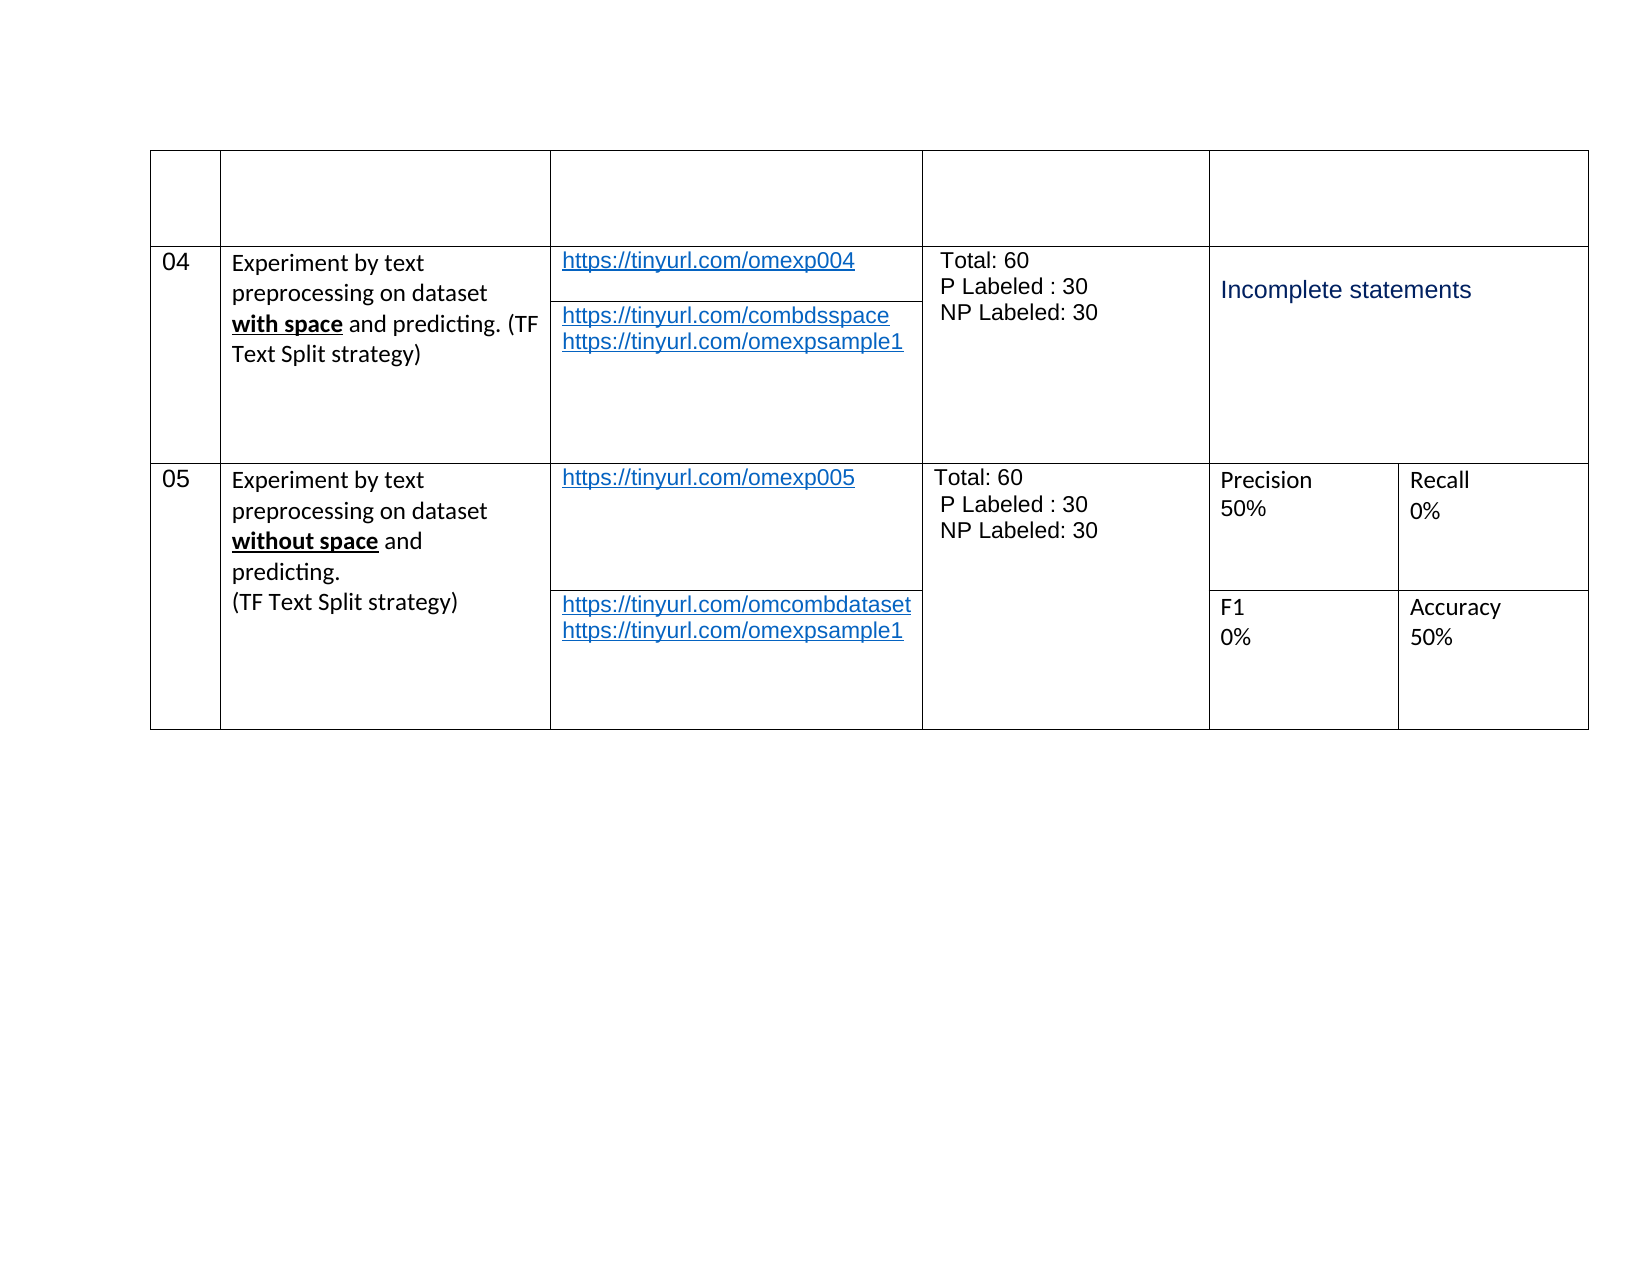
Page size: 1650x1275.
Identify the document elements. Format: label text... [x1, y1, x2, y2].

table_cell https://tinyurl.com/omexp005 [551, 464, 922, 590]
table_cell https://tinyurl.com/omcombdataset https://tinyurl.com/omexpsample1 [551, 591, 922, 729]
table_cell 05 [151, 464, 220, 729]
table_cell Experiment by text preprocessing on dataset with space and predicting. (TF Text Split strategy) [221, 247, 550, 463]
table_cell Incomplete statements [1210, 247, 1588, 463]
table_cell Total: 60 P Labeled : 30 NP Labeled: 30 [923, 464, 1209, 729]
table_cell Accuracy 50% [1399, 591, 1588, 729]
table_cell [551, 151, 922, 246]
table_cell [551, 302, 922, 463]
table_cell Total: 60 P Labeled : 30 NP Labeled: 30 [923, 247, 1209, 463]
table_cell Recall 0% [1399, 464, 1588, 590]
table_cell Precision 50% [1210, 464, 1398, 590]
table_cell 04 [151, 247, 220, 463]
table_cell https://tinyurl.com/omexp004 [551, 247, 922, 301]
table_cell Experiment by text preprocessing on dataset without space and predicting. (TF Text Split strategy) [221, 464, 550, 729]
table_cell F1 0% [1210, 591, 1398, 729]
